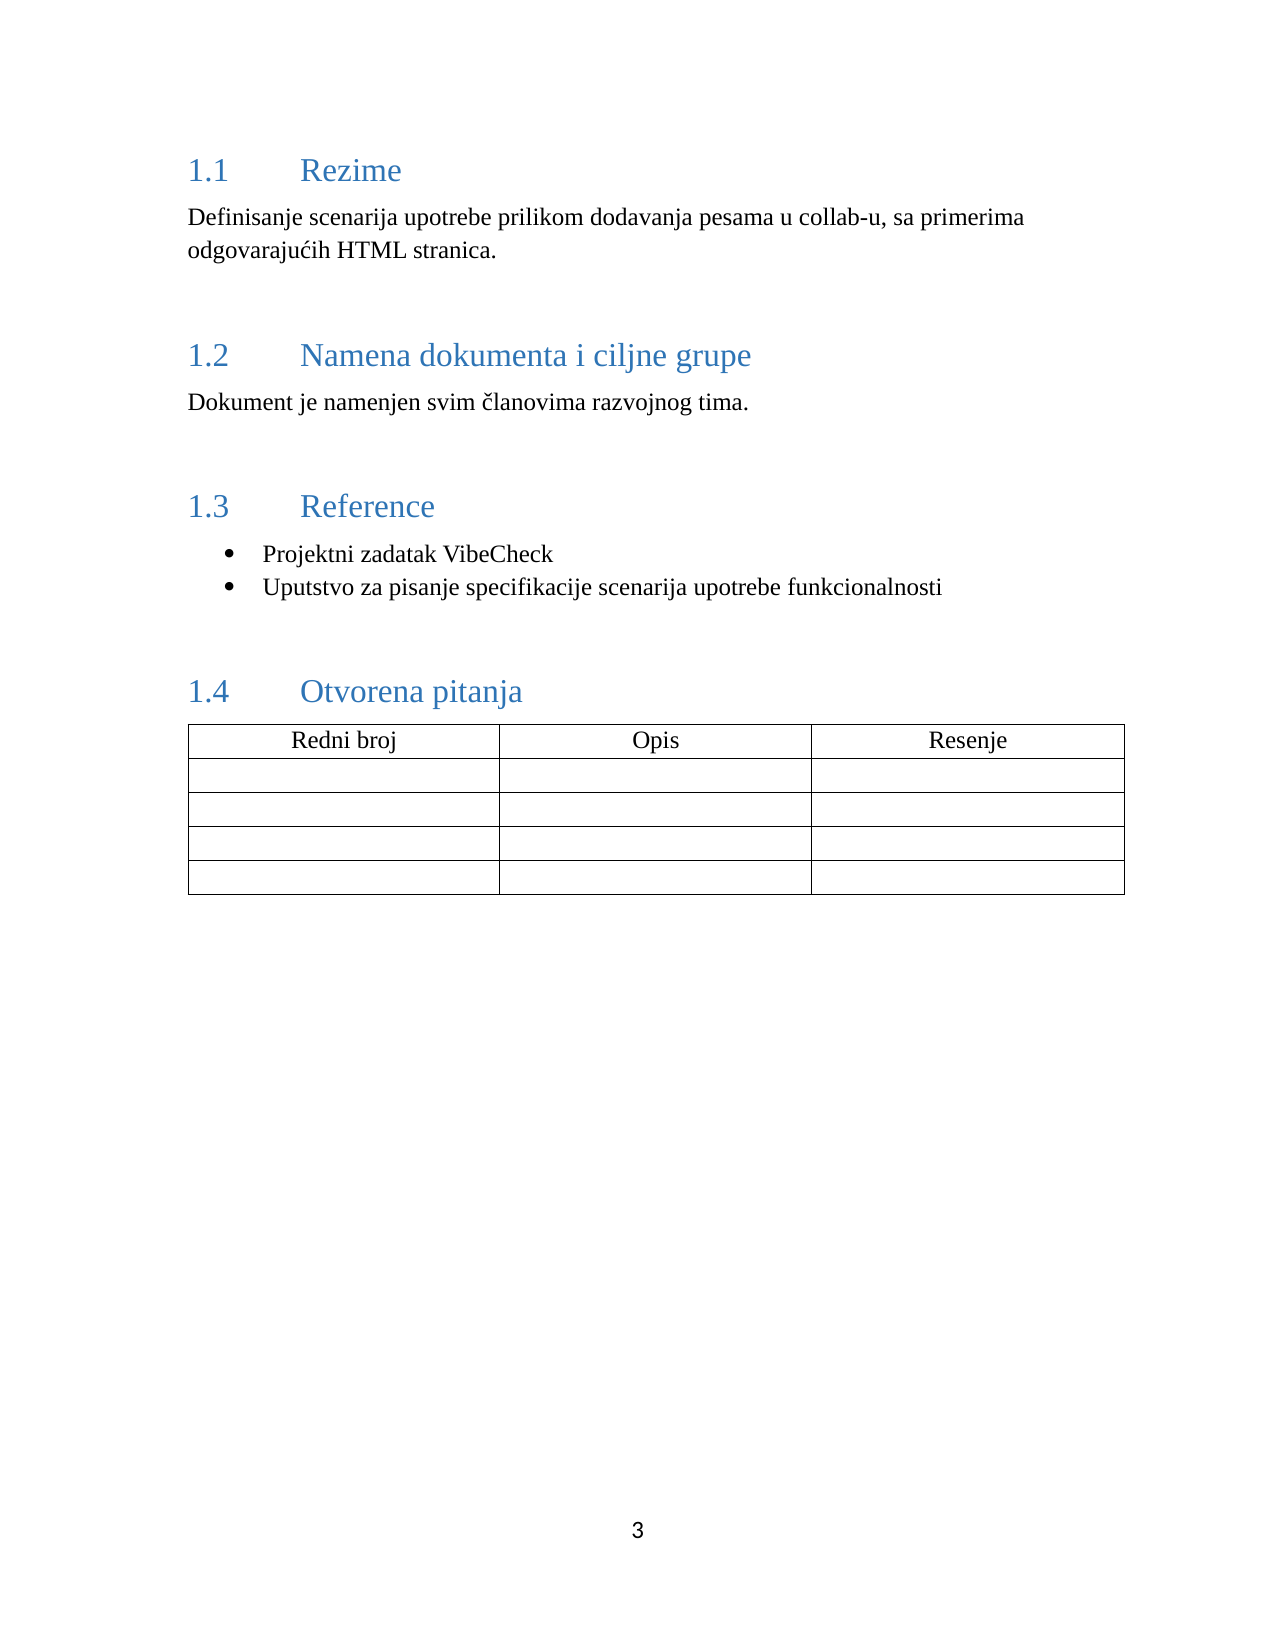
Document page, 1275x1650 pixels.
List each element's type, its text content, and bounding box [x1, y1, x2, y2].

table_cell [189, 861, 499, 894]
table_header Resenje [812, 725, 1124, 758]
subtitle Otvorena pitanja [187, 671, 1125, 710]
table_cell [500, 861, 811, 894]
list Projektni zadatak VibeCheck [225, 539, 1125, 568]
subtitle Rezime [187, 150, 1125, 188]
table_cell [812, 827, 1124, 860]
table_cell [189, 793, 499, 826]
table_cell [500, 793, 811, 826]
table_cell [812, 793, 1124, 826]
text Dokument je namenjen svim članovima razvojnog tima. [187, 387, 1125, 416]
text Definisanje scenarija upotrebe prilikom dodavanja pesama u collab-u, sa primerima odgovarajućih HTML stranica. [187, 202, 1125, 264]
table_cell [812, 759, 1124, 792]
table_cell [189, 759, 499, 792]
subtitle Namena dokumenta i ciljne grupe [187, 335, 1125, 373]
table_cell [500, 827, 811, 860]
table_cell [812, 861, 1124, 894]
table_cell [500, 759, 811, 792]
subtitle Reference [187, 487, 1125, 525]
list Uputstvo za pisanje specifikacije scenarija upotrebe funkcionalnosti [225, 572, 1125, 601]
table_cell [189, 827, 499, 860]
table_header Redni broj [189, 725, 499, 758]
table_header Opis [500, 725, 811, 758]
